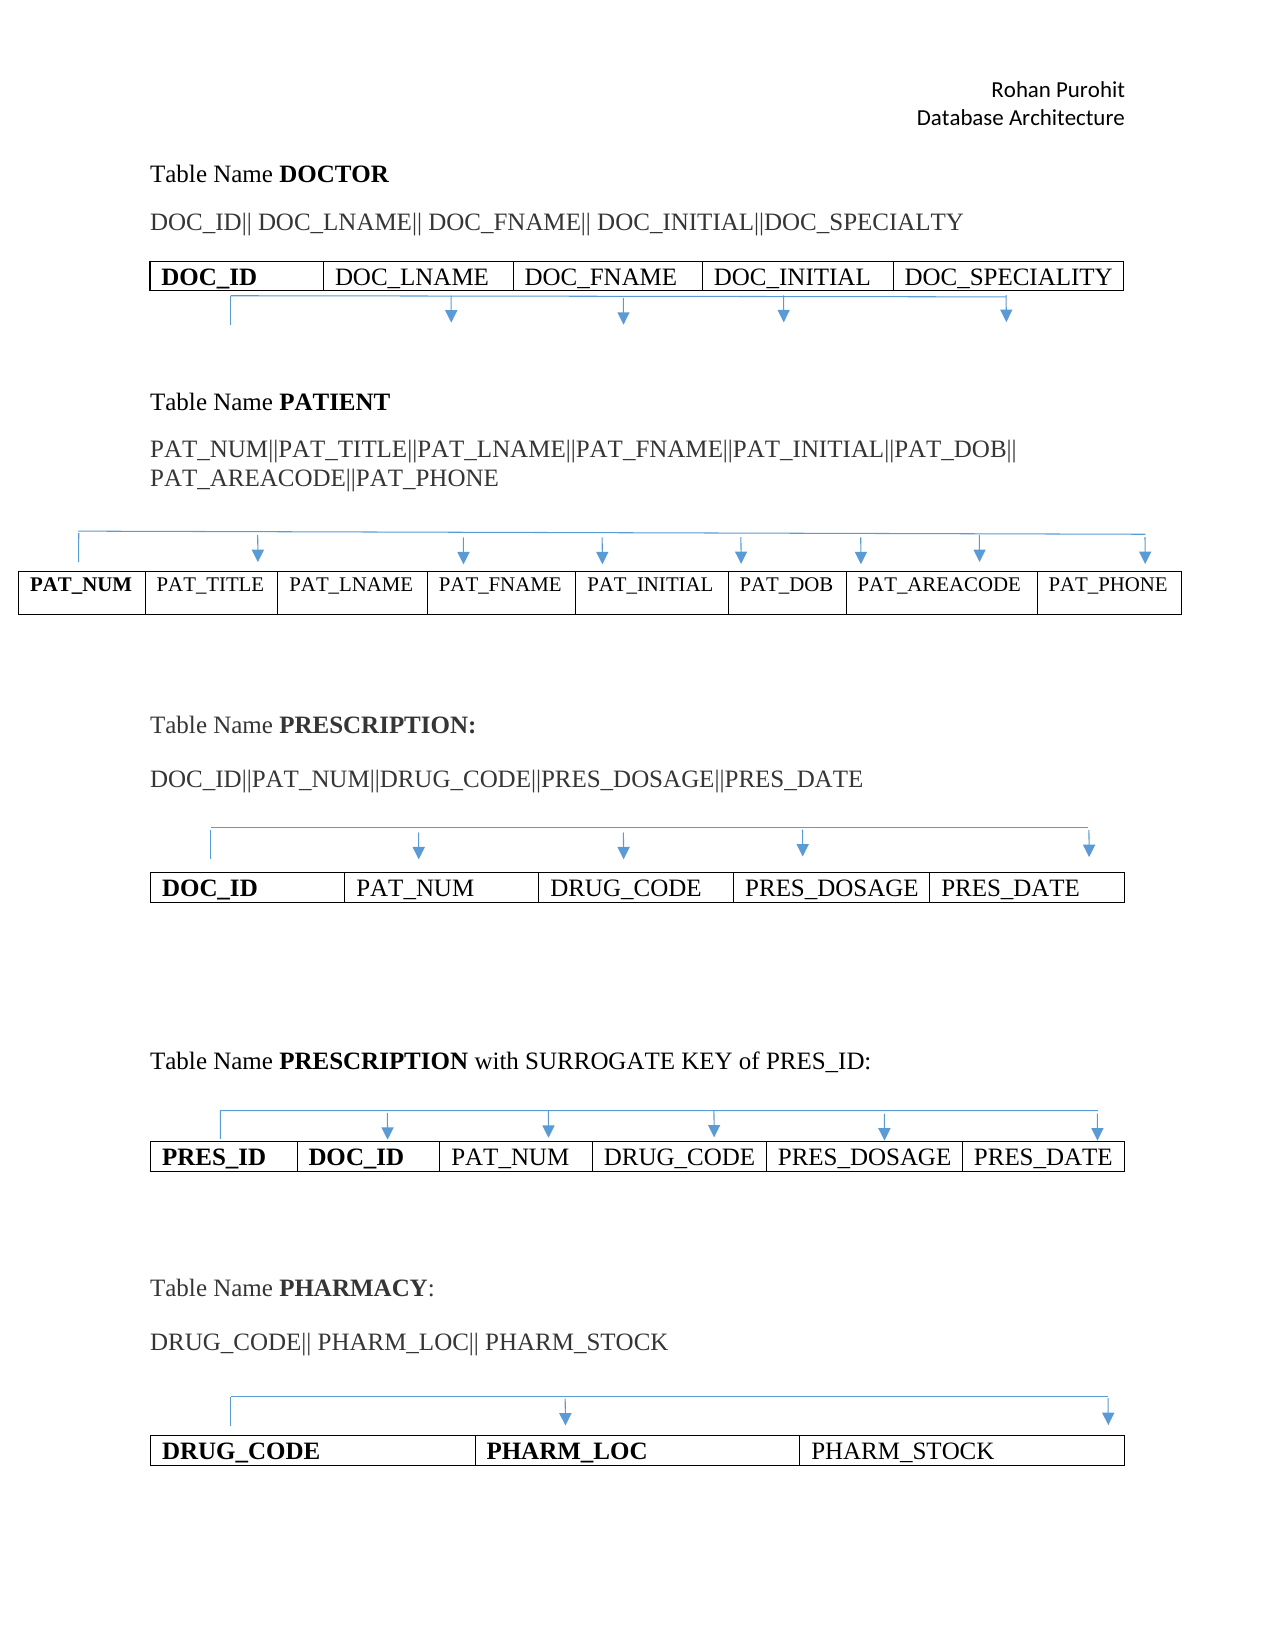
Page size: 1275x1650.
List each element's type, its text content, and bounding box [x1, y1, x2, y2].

text Table Name DOCTOR [150, 159, 1125, 188]
table_header DRUG_CODE [539, 873, 733, 902]
table_header PAT_PHONE [1038, 572, 1181, 614]
table_header DOC_ID [151, 262, 323, 290]
table_header PAT_NUM [19, 572, 145, 614]
text DRUG_CODE|| PHARM_LOC|| PHARM_STOCK [150, 1327, 1125, 1356]
table_header DRUG_CODE [593, 1142, 766, 1171]
table_header DOC_ID [151, 873, 344, 902]
text Table Name PHARMACY: [150, 1273, 1125, 1302]
table_header DOC_ID [298, 1142, 439, 1171]
table_header PRES_DOSAGE [767, 1142, 962, 1171]
text Table Name PRESCRIPTION: [150, 711, 1125, 739]
table_header PAT_INITIAL [576, 572, 728, 614]
table_header PAT_DOB [729, 572, 846, 614]
text Table Name PATIENT [150, 387, 1125, 416]
table_header PAT_NUM [440, 1142, 592, 1171]
table_header DOC_LNAME [324, 262, 513, 290]
table_header DOC_FNAME [514, 262, 702, 290]
table_header PAT_NUM [345, 873, 538, 902]
table_header PRES_ID [151, 1142, 297, 1171]
table_header PRES_DOSAGE [734, 873, 929, 902]
text Table Name PRESCRIPTION with SURROGATE KEY of PRES_ID: [150, 1046, 1125, 1074]
table_header DOC_INITIAL [703, 262, 893, 290]
table_header PRES_DATE [963, 1142, 1124, 1171]
table_header PAT_FNAME [428, 572, 575, 614]
text PAT_NUM||PAT_TITLE||PAT_LNAME||PAT_FNAME||PAT_INITIAL||PAT_DOB||PAT_AREACODE||PAT_PHONE [150, 434, 1125, 492]
table_header DOC_SPECIALITY [894, 262, 1123, 290]
table_header DRUG_CODE [151, 1436, 475, 1464]
table_header PAT_TITLE [146, 572, 277, 614]
text DOC_ID||PAT_NUM||DRUG_CODE||PRES_DOSAGE||PRES_DATE [150, 764, 1125, 793]
table_header PAT_LNAME [278, 572, 427, 614]
text DOC_ID|| DOC_LNAME|| DOC_FNAME|| DOC_INITIAL||DOC_SPECIALTY [150, 207, 1125, 236]
table_header PHARM_LOC [476, 1436, 799, 1464]
table_header PRES_DATE [930, 873, 1124, 902]
table_header PAT_AREACODE [847, 572, 1037, 614]
table_header PHARM_STOCK [800, 1436, 1124, 1464]
